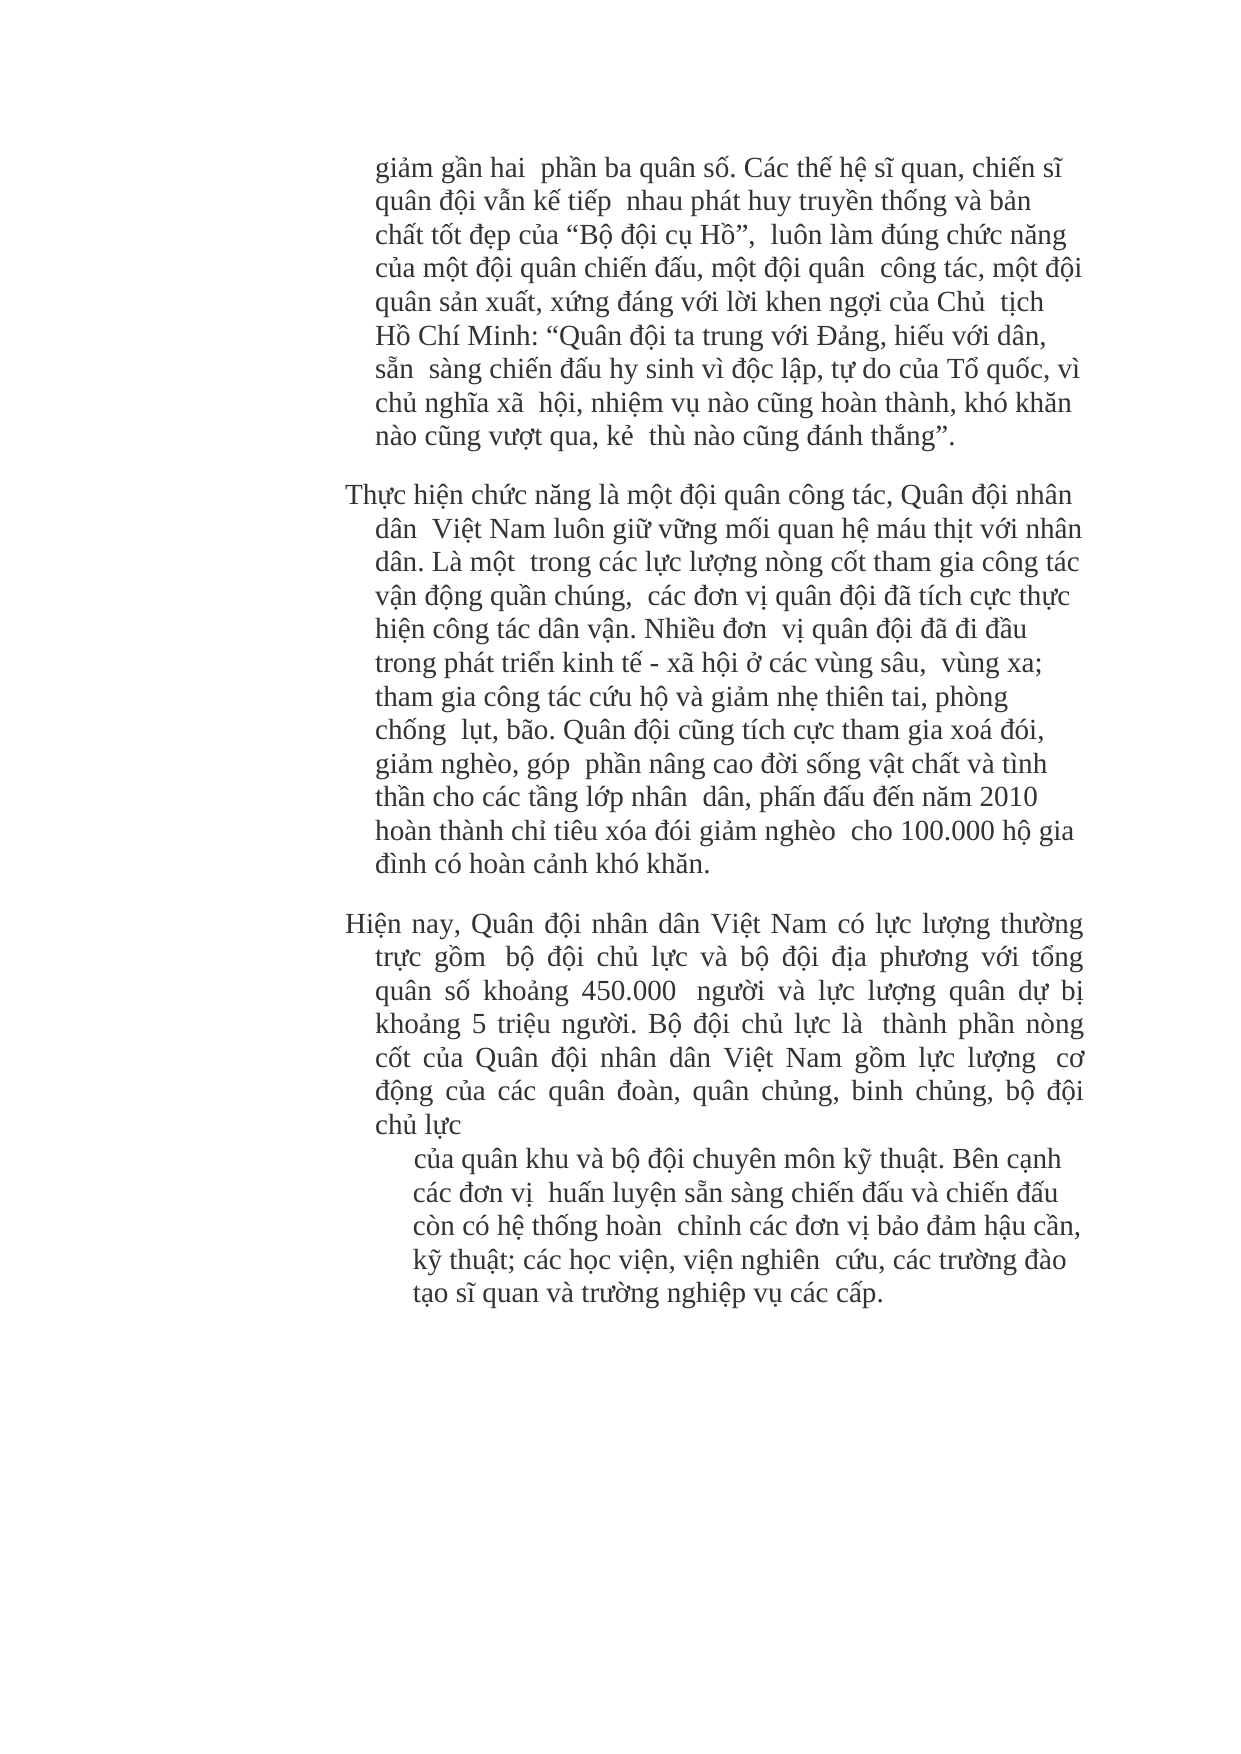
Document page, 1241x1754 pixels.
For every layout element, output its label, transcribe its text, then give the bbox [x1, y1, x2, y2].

text của quân khu và bộ đội chuyên môn kỹ thuật. Bên cạnh các đơn vị huấn luyện sẵn sàng chiến đấu và chiến đấu còn có hệ thống hoàn chỉnh các đơn vị bảo đảm hậu cần, kỹ thuật; các học viện, viện nghiên cứu, các trường đào tạo sĩ quan và trường nghiệp vụ các cấp. [413, 1141, 1082, 1309]
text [338, 150, 1083, 452]
text Hiện nay, Quân đội nhân dân Việt Nam có lực lượng thường trực gồm bộ đội chủ lực và bộ đội địa phương với tổng quân số khoảng 450.000 người và lực lượng quân dự bị khoảng 5 triệu người. Bộ đội chủ lực là thành phần nòng cốt của Quân đội nhân dân Việt Nam gồm lực lượng cơ động của các quân đoàn, quân chủng, binh chủng, bộ đội chủ lực [337, 906, 1084, 1141]
text Thực hiện chức năng là một đội quân công tác, Quân đội nhân dân Việt Nam luôn giữ vững mối quan hệ máu thịt với nhân dân. Là một trong các lực lượng nòng cốt tham gia công tác vận động quần chúng, các đơn vị quân đội đã tích cực thực hiện công tác dân vận. Nhiều đơn vị quân đội đã đi đầu trong phát triển kinh tế - xã hội ở các vùng sâu, vùng xa; tham gia công tác cứu hộ và giảm nhẹ thiên tai, phòng chống lụt, bão. Quân đội cũng tích cực tham gia xoá đói, giảm nghèo, góp phần nâng cao đời sống vật chất và tình thần cho các tầng lớp nhân dân, phấn đấu đến năm 2010 hoàn thành chỉ tiêu xóa đói giảm nghèo cho 100.000 hộ gia đình có hoàn cảnh khó khăn. [338, 477, 1085, 880]
